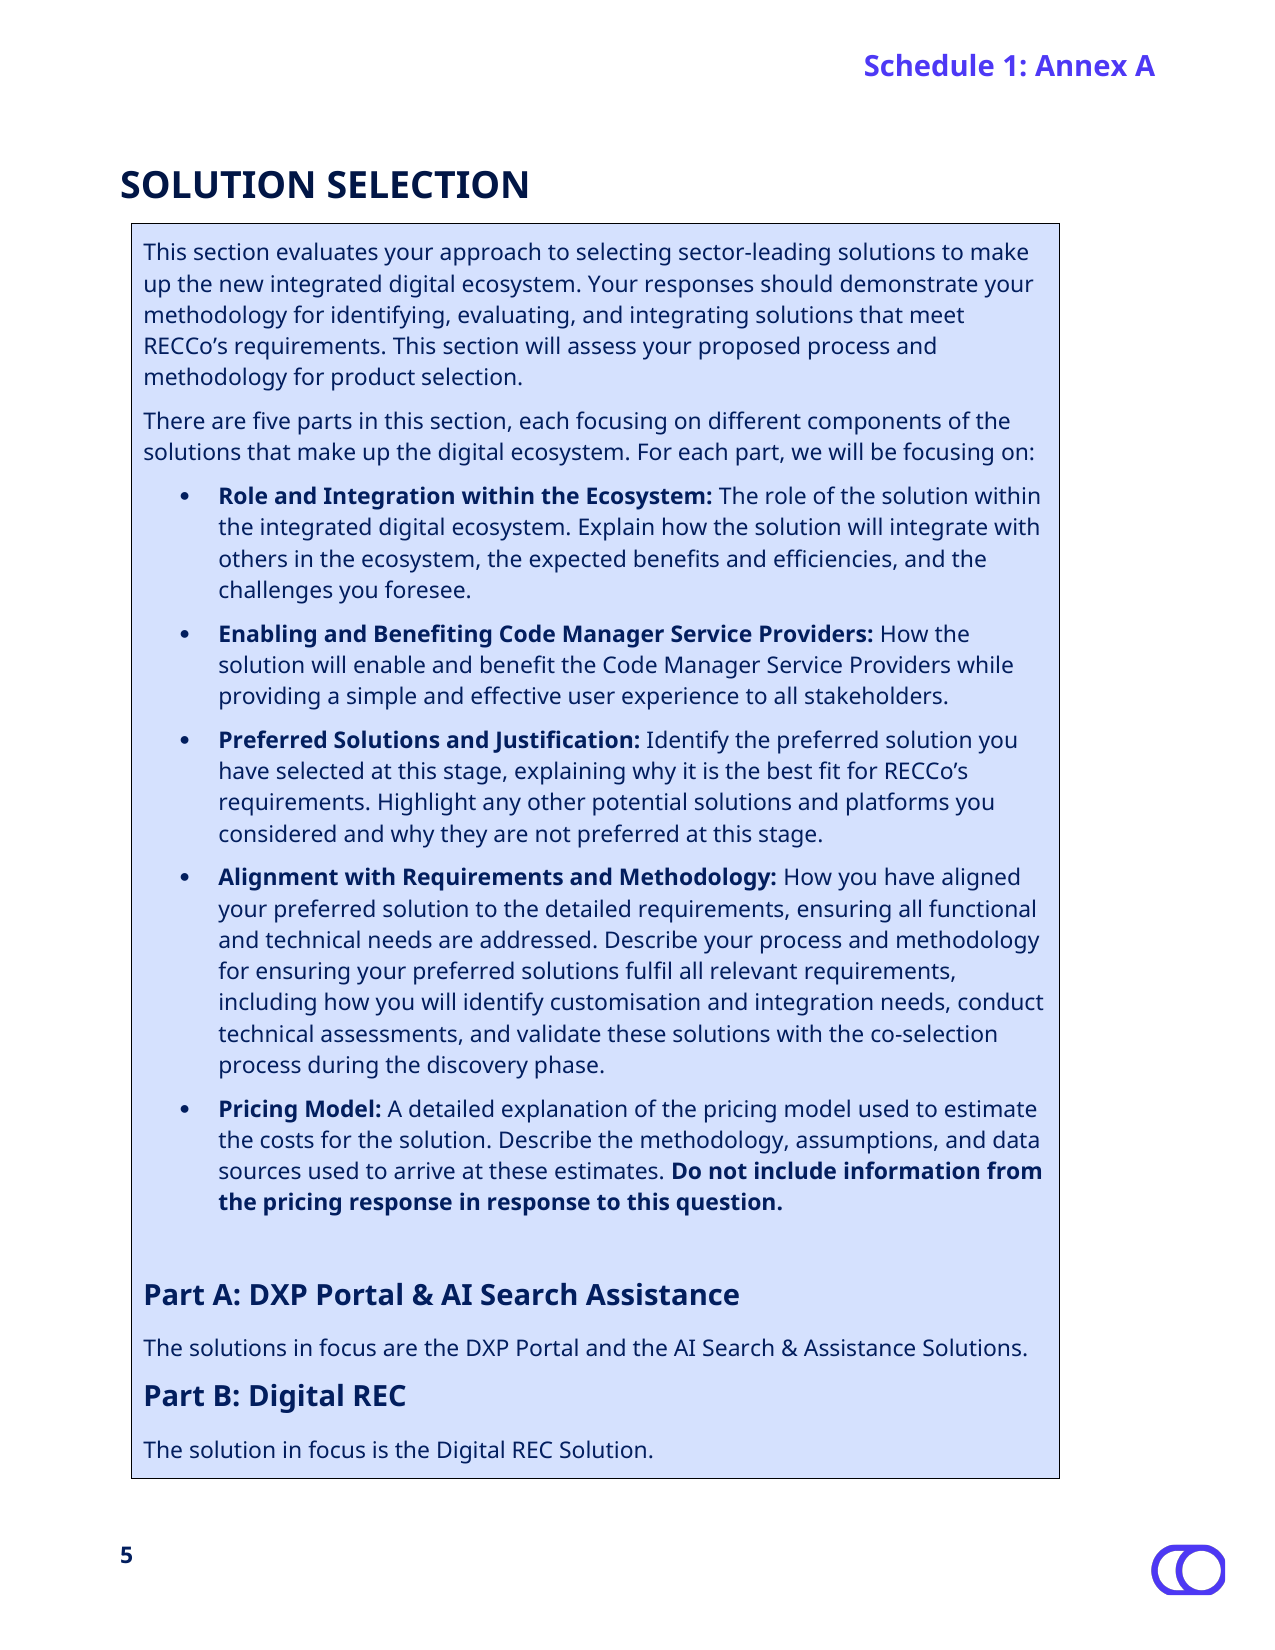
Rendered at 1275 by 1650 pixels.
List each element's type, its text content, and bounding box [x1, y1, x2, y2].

picture [1150, 1544, 1226, 1595]
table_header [132, 224, 1059, 1478]
subtitle Solution Selection [120, 158, 1155, 209]
